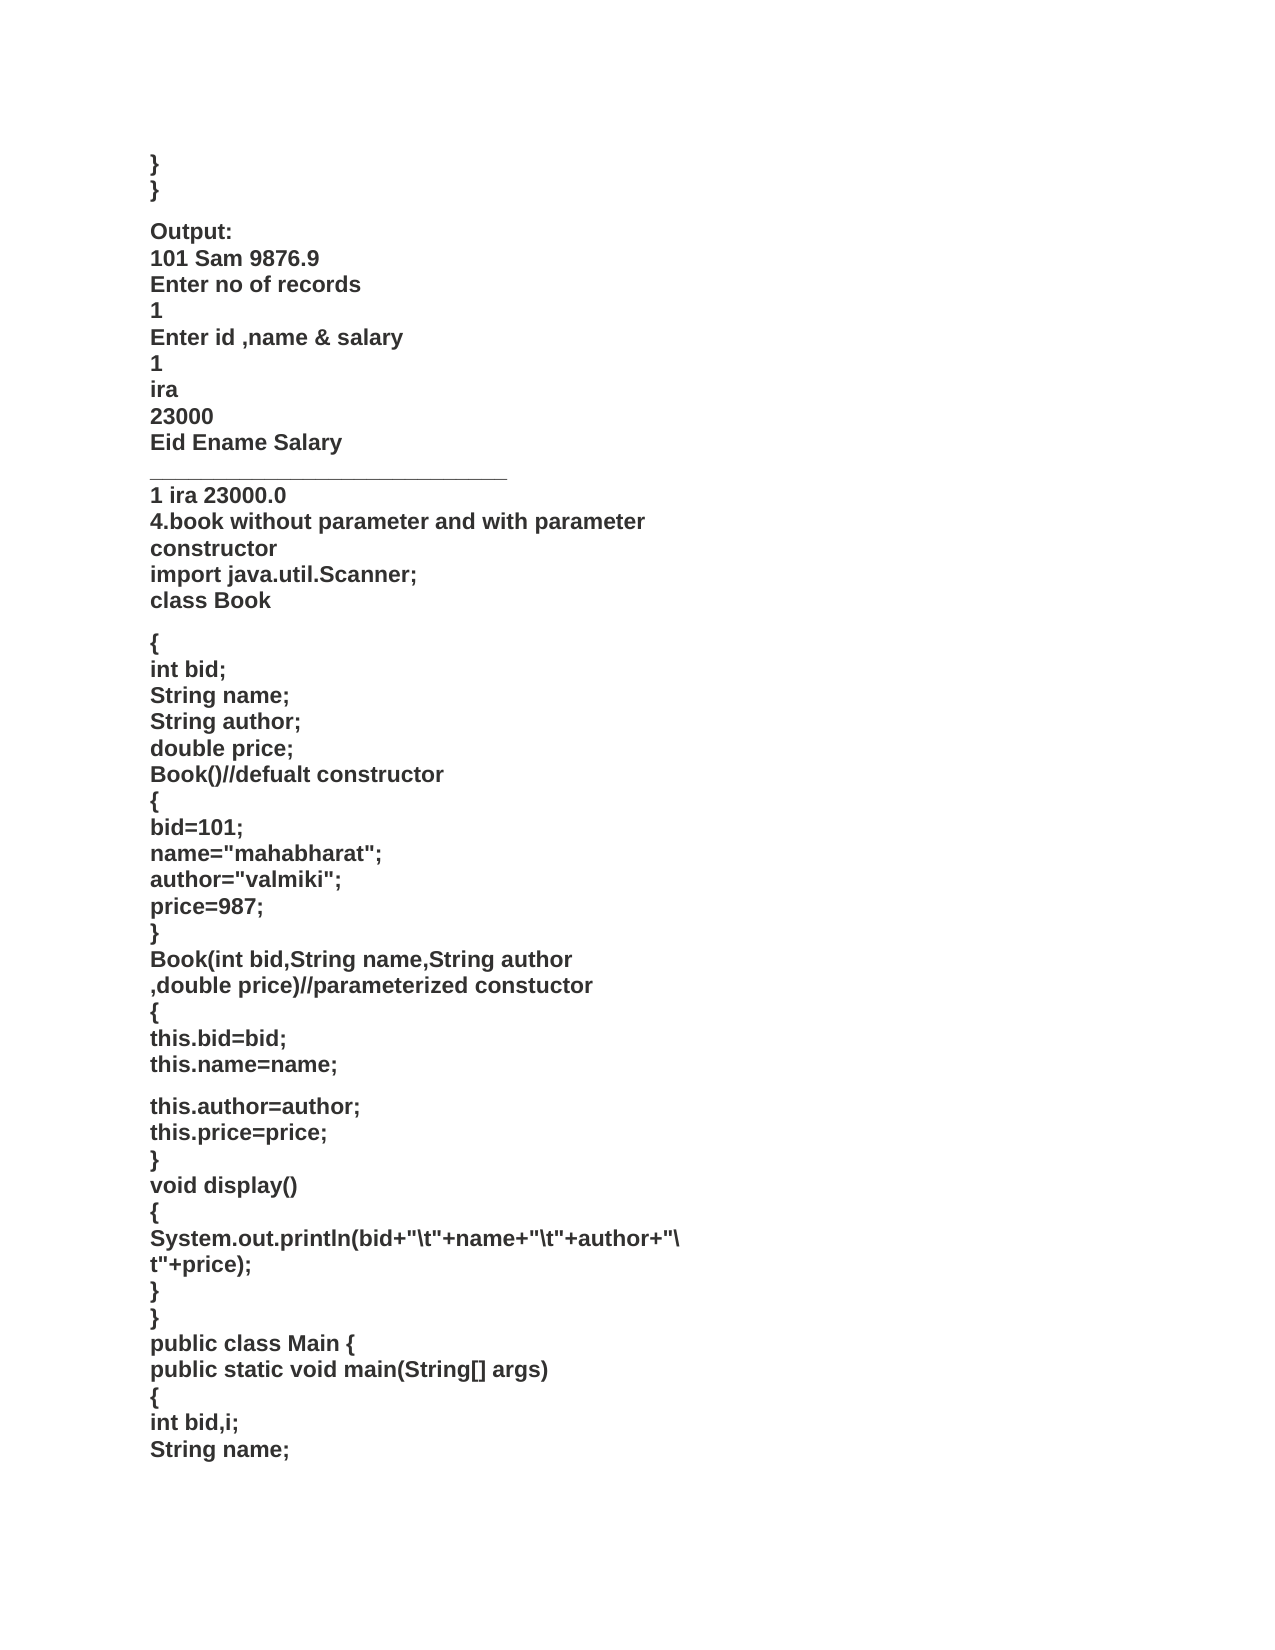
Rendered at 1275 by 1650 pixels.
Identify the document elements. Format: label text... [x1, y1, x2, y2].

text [150, 150, 1125, 203]
text Output: 101 Sam 9876.9 Enter no of records 1 Enter id ,name & salary 1 ira 23000 Eid Ename Salary ____________________________ 1 ira 23000.0 4.book without parameter and with parameter constructor import java.util.Scanner; class Book [150, 218, 1125, 614]
text { int bid; String name; String author; double price; Book()//defualt constructor { bid=101; name="mahabharat"; author="valmiki"; price=987; } Book(int bid,String name,String author ,double price)//parameterized constuctor { this.bid=bid; this.name=name; [150, 629, 1125, 1077]
text this.author=author; this.price=price; } void display() { System.out.println(bid+"\t"+name+"\t"+author+"\ t"+price); } } public class Main { public static void main(String[] args) { int bid,i; String name; [150, 1093, 1125, 1462]
